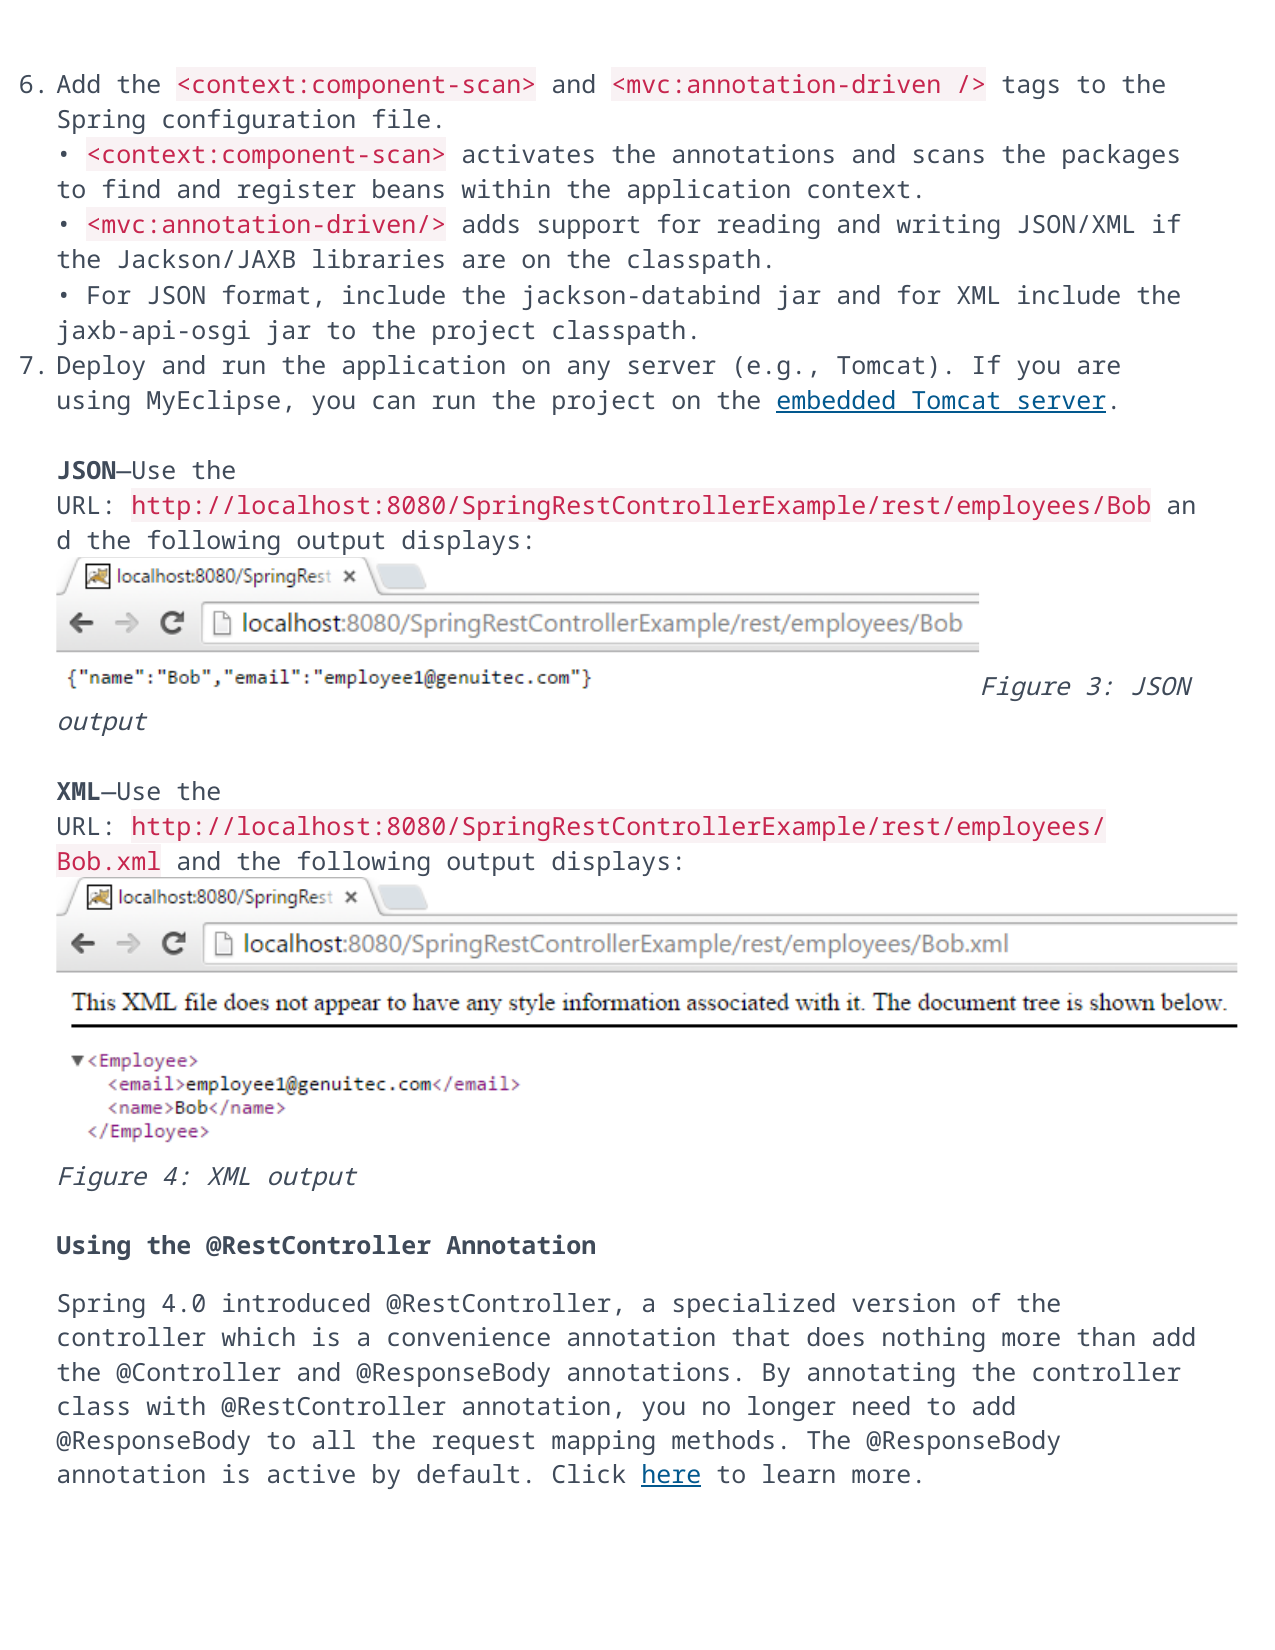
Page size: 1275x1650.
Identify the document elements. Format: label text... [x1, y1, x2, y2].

picture [56, 877, 1238, 1158]
picture [56, 557, 980, 695]
list Add the <context:component-scan> and <mvc:annotation-driven /> tags to the Spring configuration file. • <context:component-scan> activates the annotations and scans the packages to find and register beans within the application context. • <mvc:annotation-driven/> adds support for reading and writing JSON/XML if the Jackson/JAXB libraries are on the classpath. • For JSON format, include the jackson-databind jar and for XML include the jaxb-api-osgi jar to the project classpath. [19, 66, 1209, 346]
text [56, 1286, 1209, 1490]
subtitle Using the @RestController Annotation [56, 1228, 1209, 1262]
